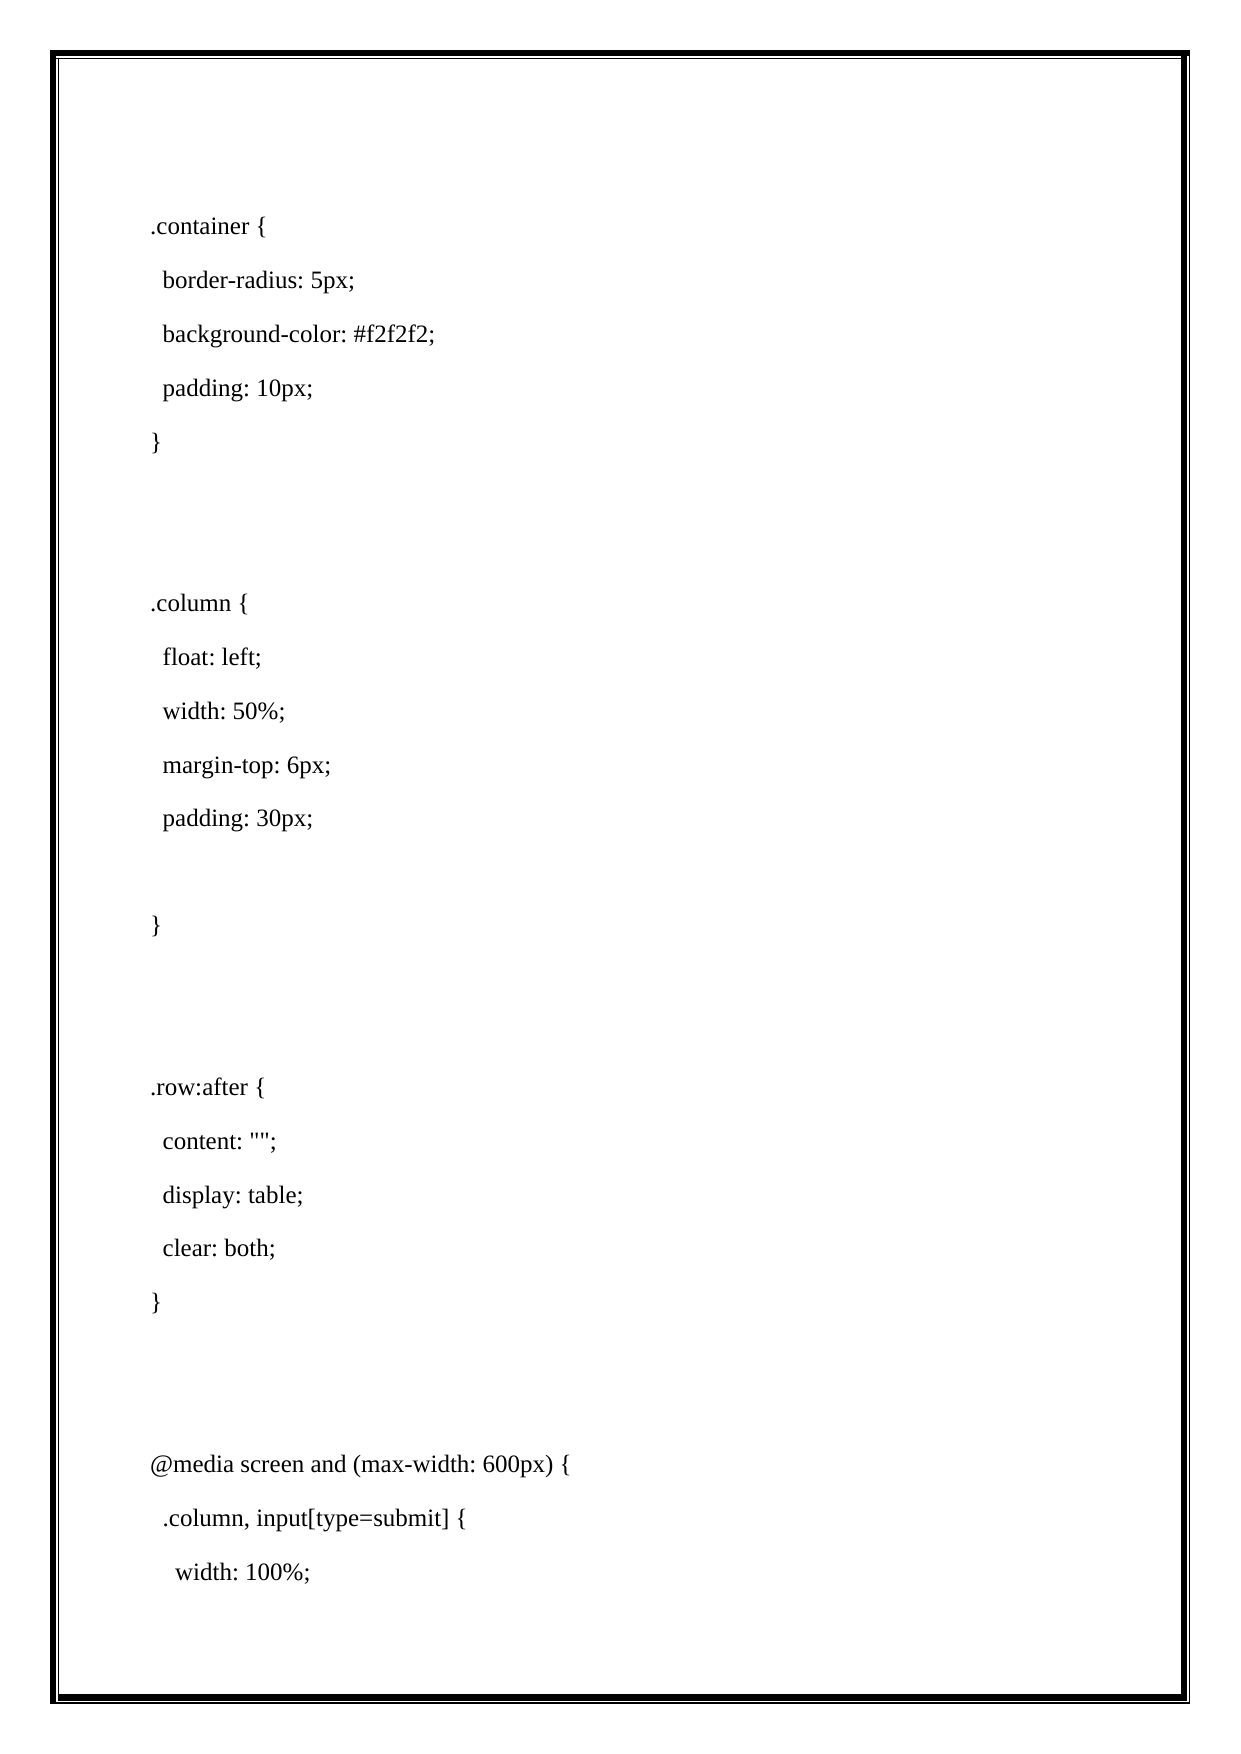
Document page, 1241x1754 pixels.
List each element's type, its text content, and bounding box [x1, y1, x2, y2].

text float: left; [150, 642, 1090, 671]
text margin-top: 6px; [150, 750, 1090, 778]
text } [150, 1287, 1090, 1316]
text .container { [150, 211, 1090, 240]
text width: 50%; [150, 696, 1090, 724]
text background-color: #f2f2f2; [150, 319, 1090, 348]
text display: table; [150, 1180, 1090, 1208]
text } [150, 910, 1090, 939]
text padding: 10px; [150, 373, 1090, 401]
text padding: 30px; [150, 803, 1090, 832]
text clear: both; [150, 1233, 1090, 1262]
text content: ""; [150, 1126, 1090, 1154]
text .row:after { [150, 1072, 1090, 1101]
text .column { [150, 588, 1090, 617]
text @media screen and (max-width: 600px) { [150, 1449, 1090, 1478]
text width: 100%; [150, 1557, 1090, 1585]
text border-radius: 5px; [150, 265, 1090, 294]
text } [150, 427, 1090, 455]
text .column, input[type=submit] { [150, 1503, 1090, 1532]
